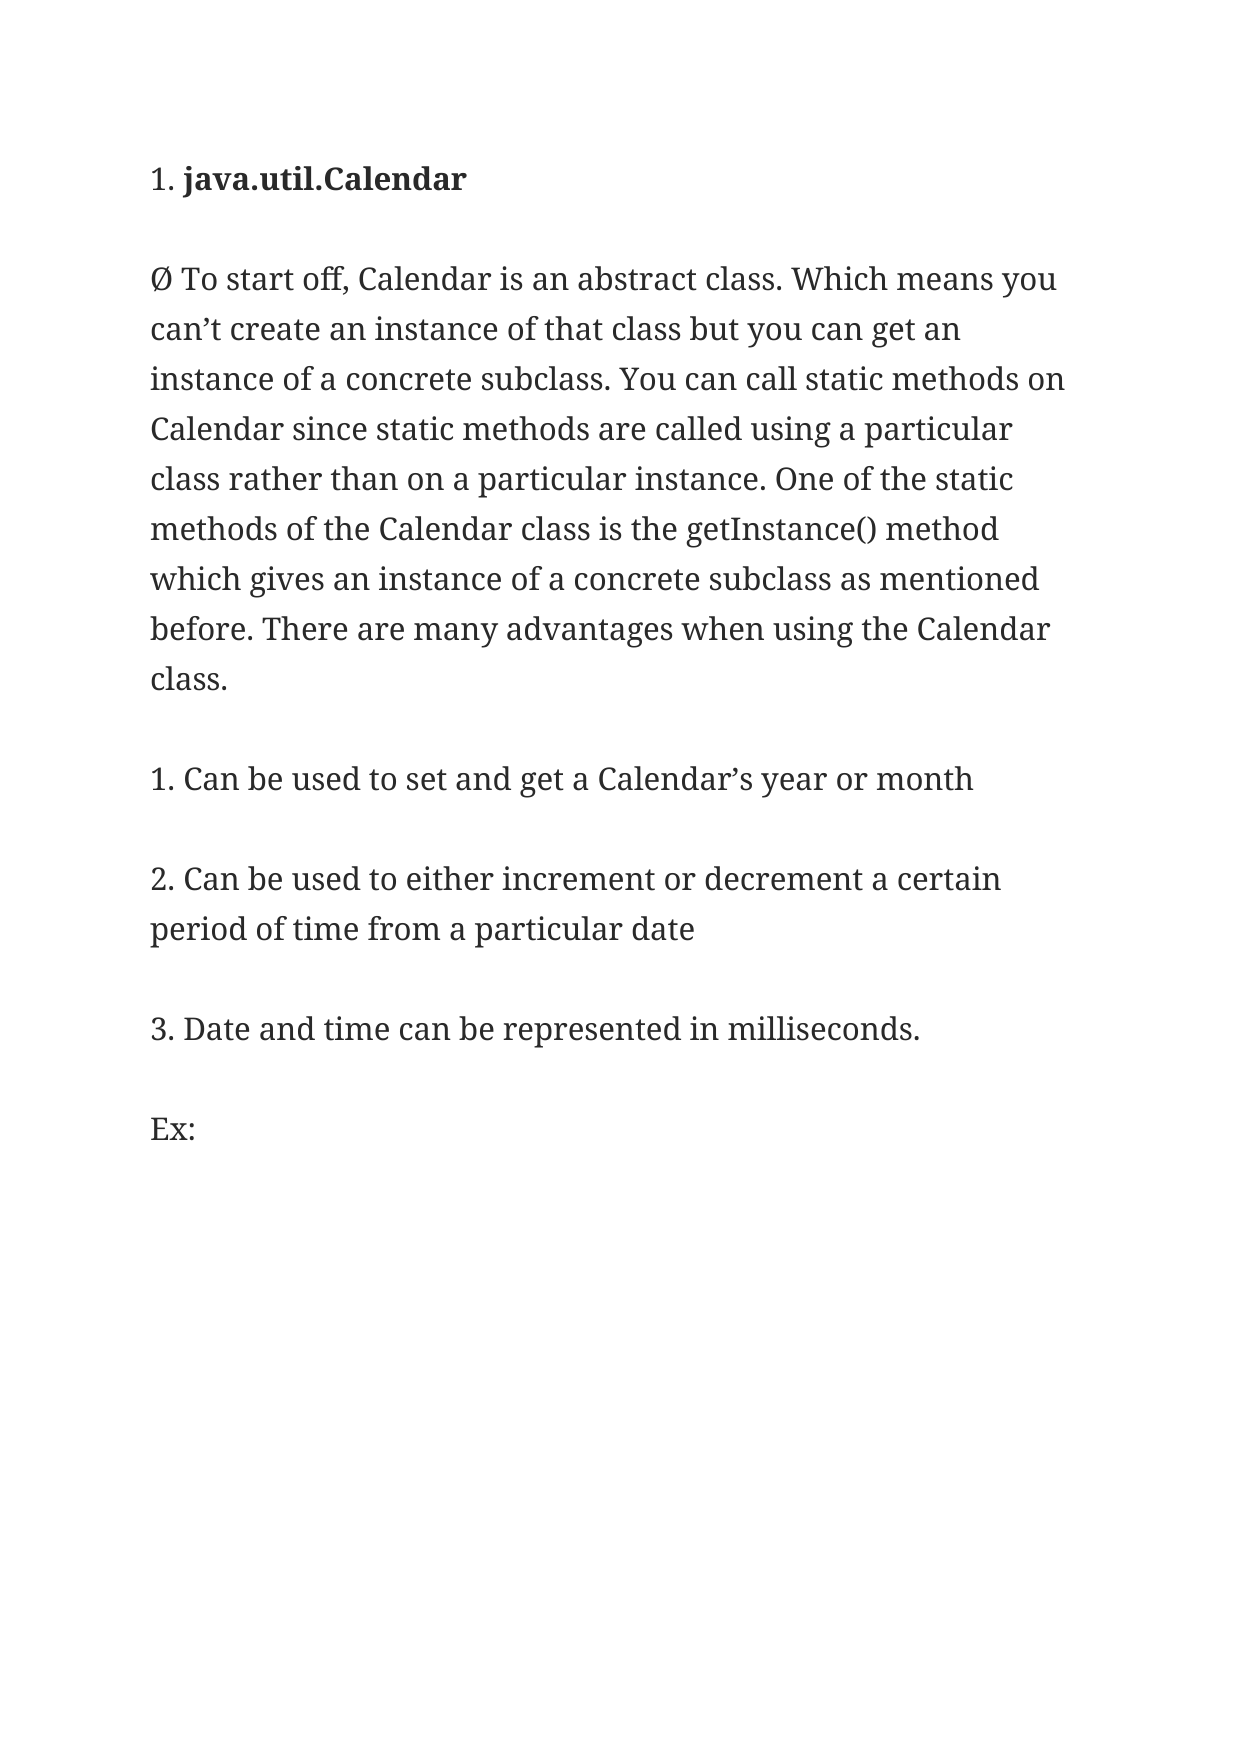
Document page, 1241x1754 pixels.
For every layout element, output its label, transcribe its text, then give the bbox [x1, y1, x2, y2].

text 2. Can be used to either increment or decrement a certain period of time from a particular date [150, 850, 1090, 950]
text Ø To start off, Calendar is an abstract class. Which means you can’t create an instance of that class but you can get an instance of a concrete subclass. You can call static methods on Calendar since static methods are called using a particular class rather than on a particular instance. One of the static methods of the Calendar class is the getInstance() method which gives an instance of a concrete subclass as mentioned before. There are many advantages when using the Calendar class. [150, 250, 1090, 700]
text 1. Can be used to set and get a Calendar’s year or month [150, 750, 1090, 800]
text Ex: [150, 1100, 1090, 1150]
text 1. java.util.Calendar [150, 150, 1090, 200]
text 3. Date and time can be represented in milliseconds. [150, 1000, 1090, 1050]
